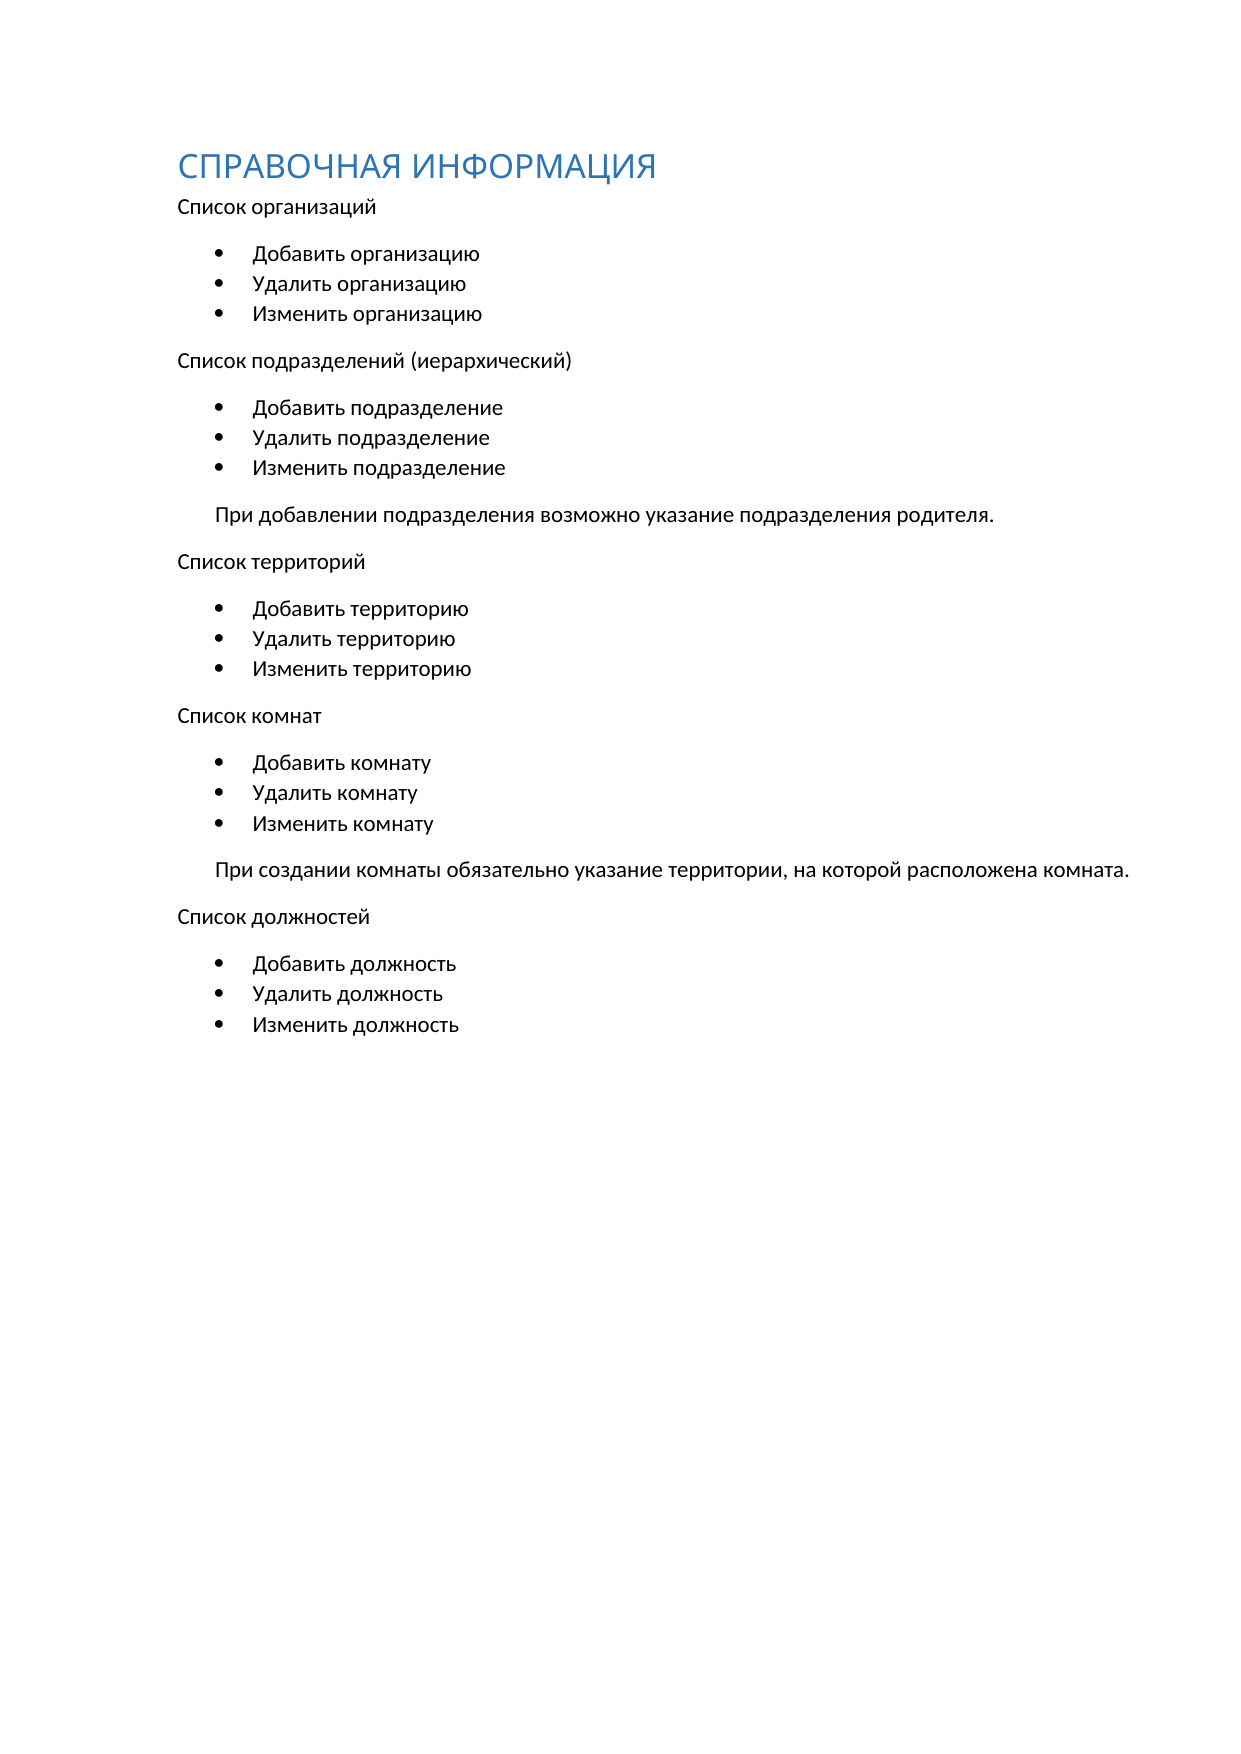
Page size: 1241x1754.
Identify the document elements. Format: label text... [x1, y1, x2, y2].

list Удалить организацию [215, 269, 1152, 297]
list Добавить территорию [215, 594, 1152, 622]
subtitle СПРАВОЧНАЯ ИНФОРМАЦИЯ [177, 143, 1152, 188]
list Добавить организацию [215, 239, 1152, 267]
list Изменить комнату [215, 809, 1152, 837]
list Изменить организацию [215, 299, 1152, 327]
text При добавлении подразделения возможно указание подразделения родителя. [177, 500, 1152, 528]
list Удалить территорию [215, 624, 1152, 652]
text Список комнат [177, 701, 1152, 729]
list Изменить территорию [215, 654, 1152, 683]
list Удалить должность [215, 979, 1152, 1008]
list Добавить должность [215, 949, 1152, 977]
list Изменить должность [215, 1010, 1152, 1038]
text При создании комнаты обязательно указание территории, на которой расположена комната. [177, 856, 1152, 884]
list Удалить подразделение [215, 423, 1152, 451]
text Список территорий [177, 547, 1152, 575]
text Список организаций [177, 192, 1152, 220]
list Добавить комнату [215, 748, 1152, 776]
list Добавить подразделение [215, 393, 1152, 421]
text Список подразделений (иерархический) [177, 346, 1152, 374]
list Удалить комнату [215, 778, 1152, 807]
list Изменить подразделение [215, 453, 1152, 482]
text Список должностей [177, 902, 1152, 931]
